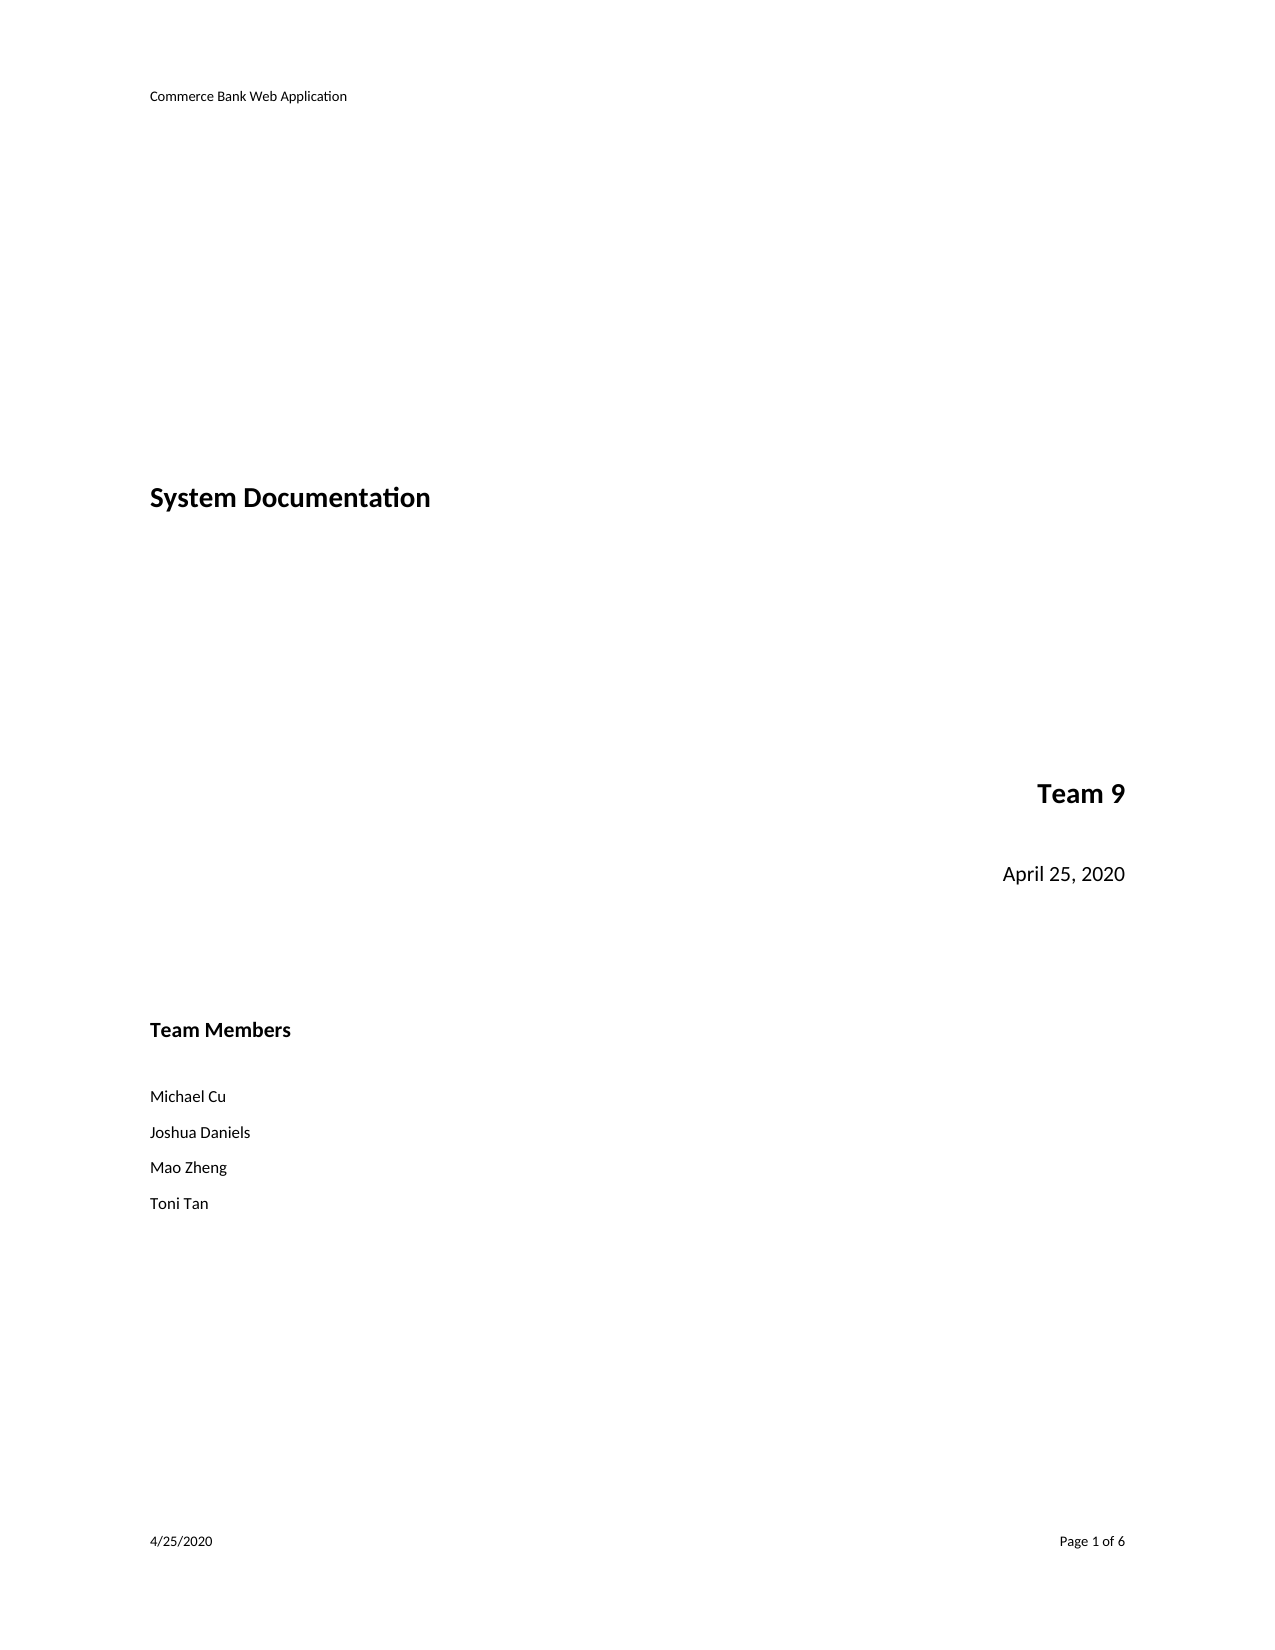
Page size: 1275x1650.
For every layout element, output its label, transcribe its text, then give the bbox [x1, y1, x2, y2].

text Mao Zheng [150, 1142, 1125, 1178]
title Team Members [150, 997, 1125, 1043]
text Joshua Daniels [150, 1107, 1125, 1142]
title Team 9 [150, 750, 1125, 811]
title April 25, 2020 [150, 841, 1125, 887]
text Michael Cu [150, 1071, 1125, 1107]
title System Documentation [150, 453, 1125, 514]
text Toni Tan [150, 1178, 1125, 1213]
